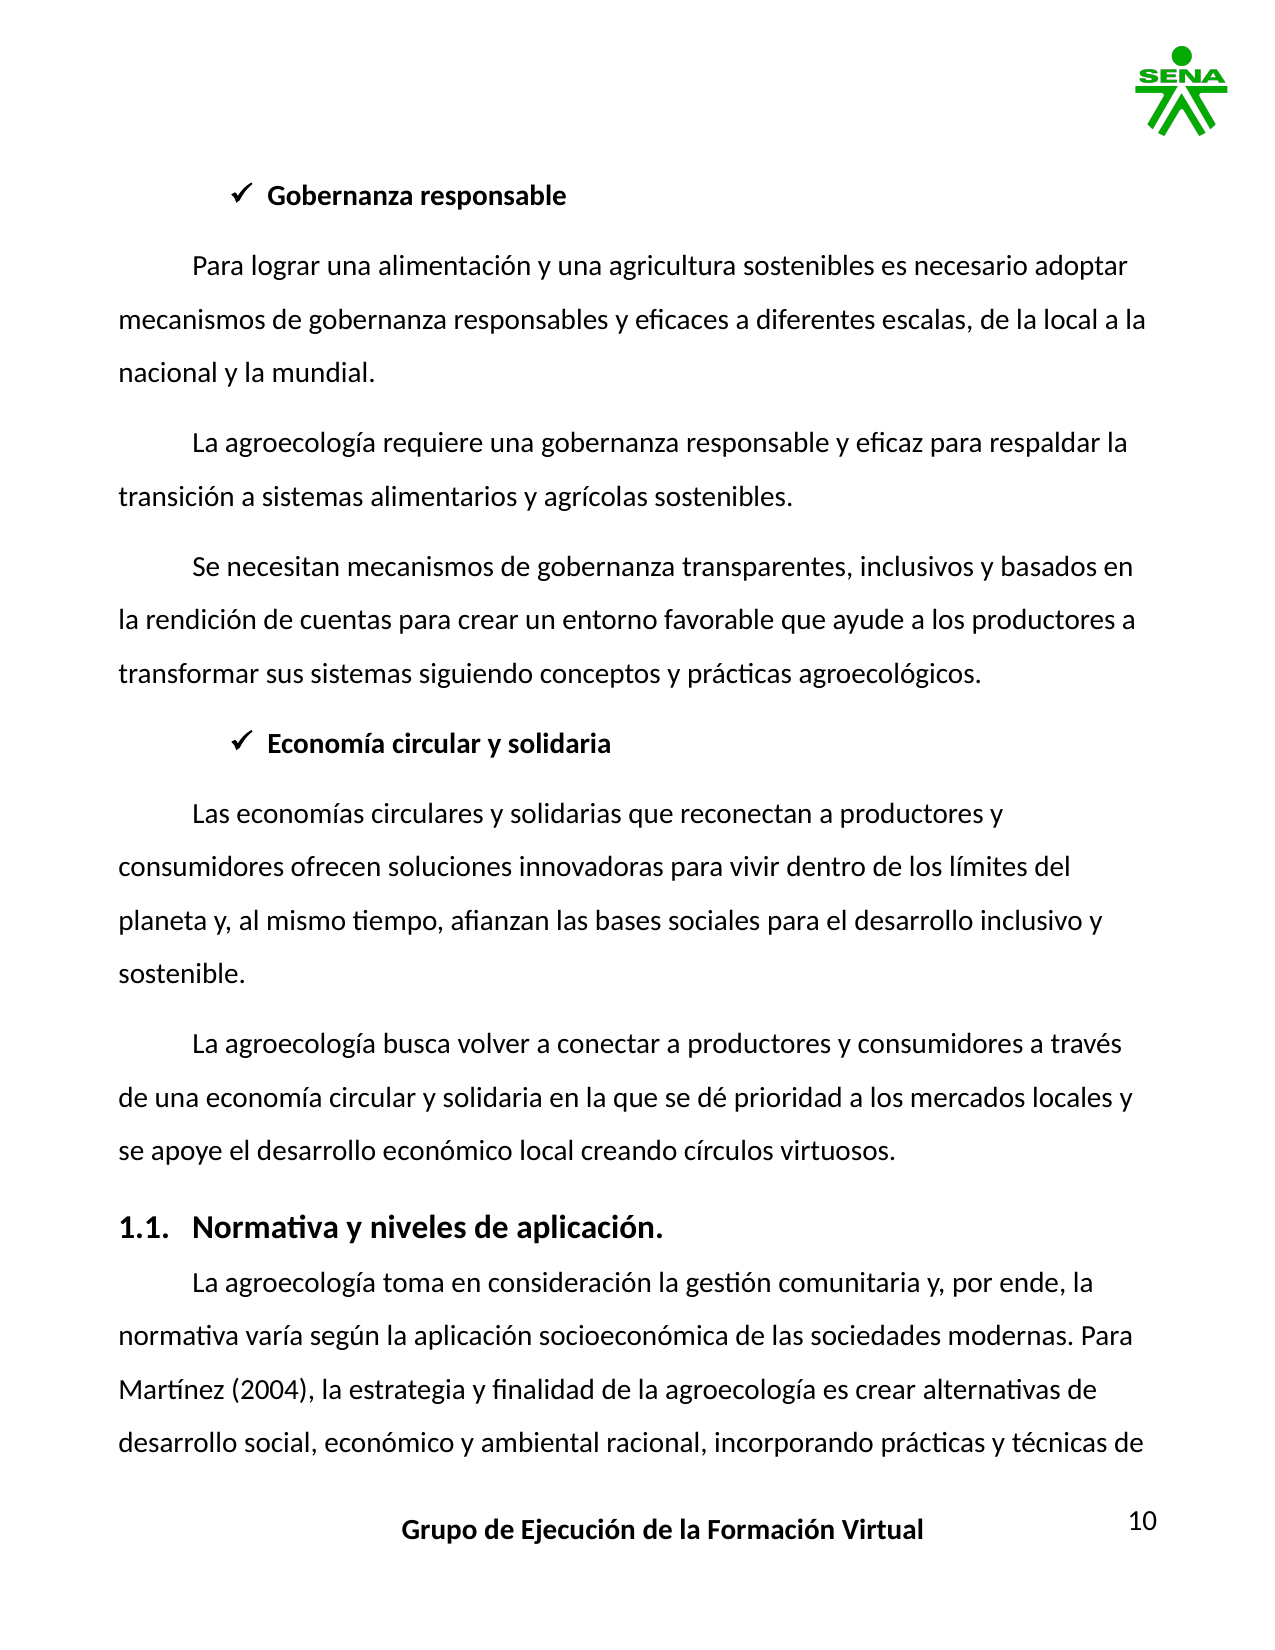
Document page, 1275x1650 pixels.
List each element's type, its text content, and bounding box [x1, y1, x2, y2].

list Gobernanza responsable [229, 177, 1157, 213]
text La agroecología busca volver a conectar a productores y consumidores a través de una economía circular y solidaria en la que se dé prioridad a los mercados locales y se apoye el desarrollo económico local creando círculos virtuosos. [118, 1025, 1157, 1168]
picture [1135, 46, 1228, 136]
subtitle Normativa y niveles de aplicación. [118, 1206, 1157, 1247]
text La agroecología requiere una gobernanza responsable y eficaz para respaldar la transición a sistemas alimentarios y agrícolas sostenibles. [118, 424, 1157, 513]
text Se necesitan mecanismos de gobernanza transparentes, inclusivos y basados en la rendición de cuentas para crear un entorno favorable que ayude a los productores a transformar sus sistemas siguiendo conceptos y prácticas agroecológicos. [118, 548, 1157, 690]
list Economía circular y solidaria [229, 725, 1157, 760]
text Para lograr una alimentación y una agricultura sostenibles es necesario adoptar mecanismos de gobernanza responsables y eficaces a diferentes escalas, de la local a la nacional y la mundial. [118, 247, 1157, 390]
text Las economías circulares y solidarias que reconectan a productores y consumidores ofrecen soluciones innovadoras para vivir dentro de los límites del planeta y, al mismo tiempo, afianzan las bases sociales para el desarrollo inclusivo y sostenible. [118, 795, 1157, 991]
